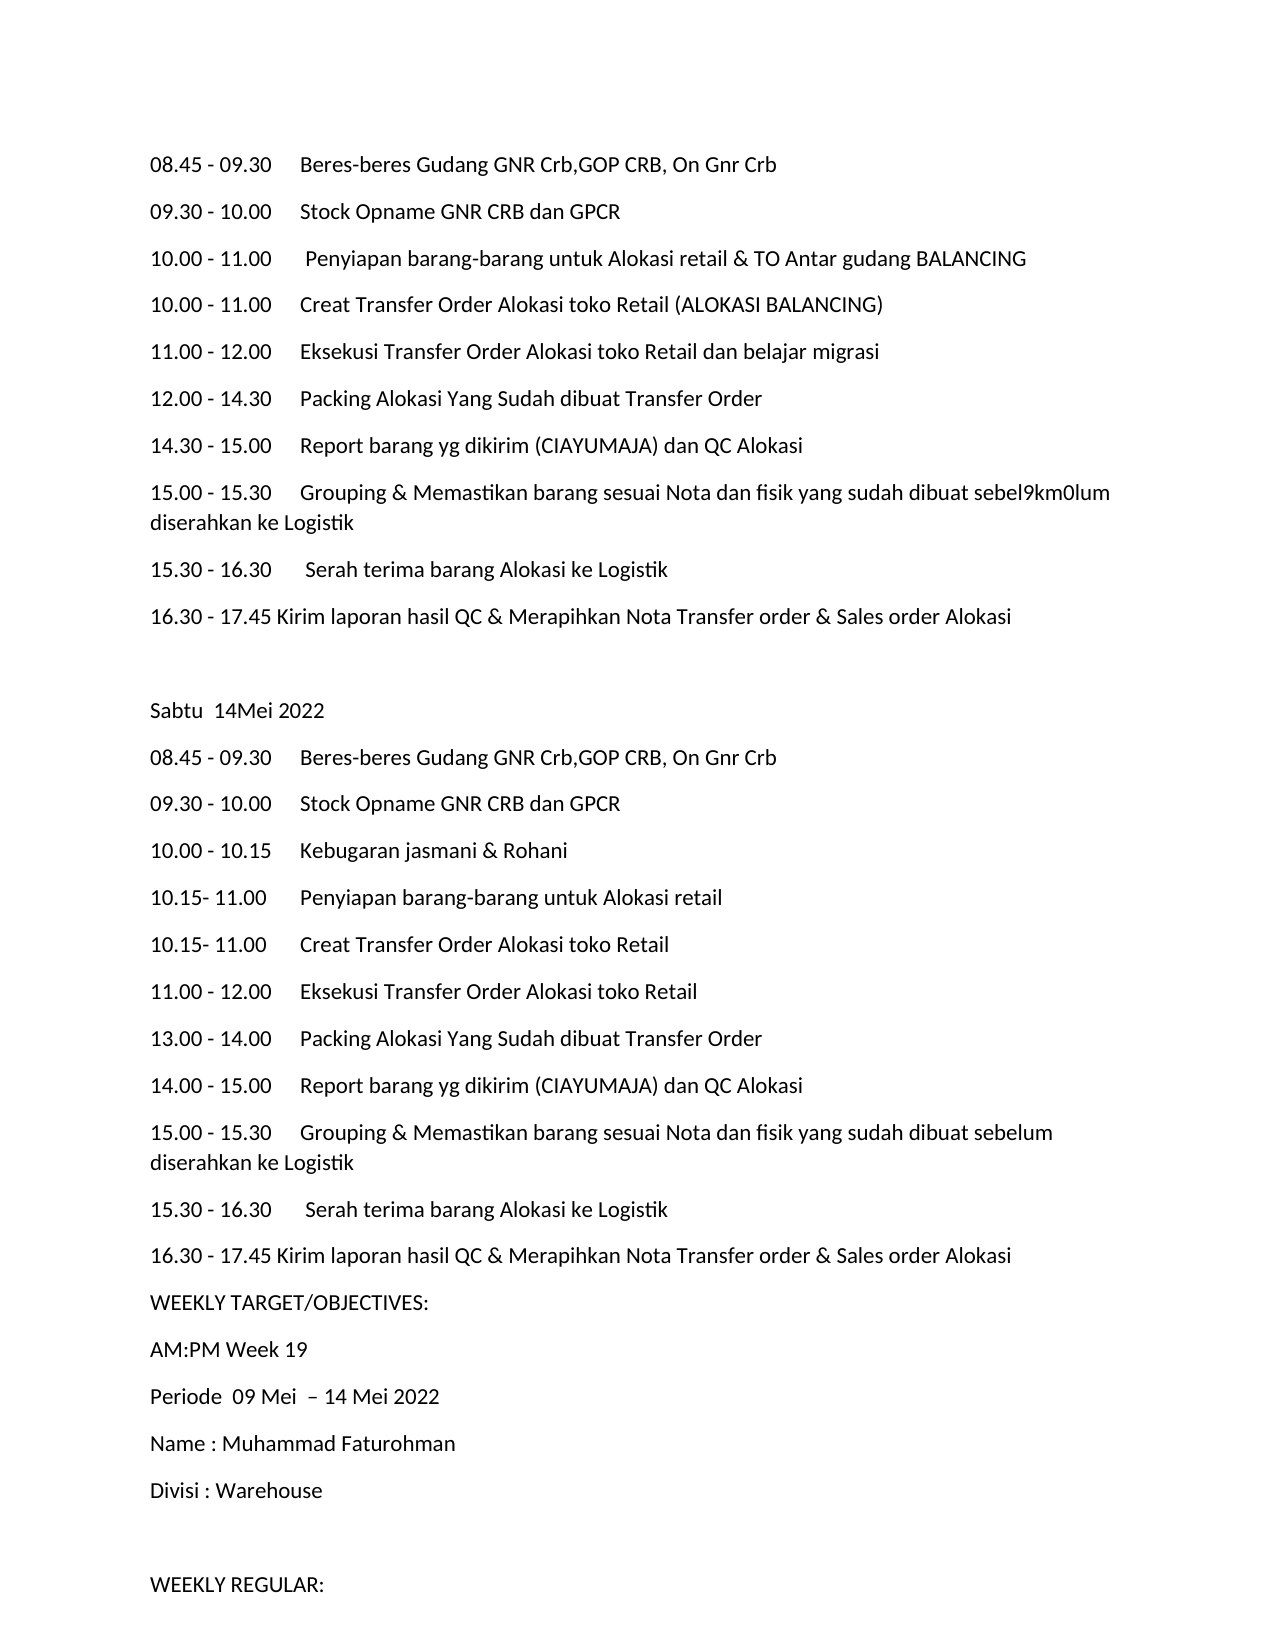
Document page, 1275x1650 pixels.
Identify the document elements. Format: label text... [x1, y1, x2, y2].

text 10.15- 11.00 Creat Transfer Order Alokasi toko Retail [150, 930, 1125, 958]
text Sabtu 14Mei 2022 [150, 696, 1125, 724]
text 15.30 - 16.30 Serah terima barang Alokasi ke Logistik [150, 1195, 1125, 1223]
text 16.30 - 17.45 Kirim laporan hasil QC & Merapihkan Nota Transfer order & Sales order Alokasi [150, 1242, 1125, 1270]
text Divisi : Warehouse [150, 1476, 1125, 1504]
text AM:PM Week 19 [150, 1335, 1125, 1363]
text 10.15- 11.00 Penyiapan barang-barang untuk Alokasi retail [150, 883, 1125, 911]
text WEEKLY TARGET/OBJECTIVES: [150, 1288, 1125, 1317]
text 10.00 - 10.15 Kebugaran jasmani & Rohani [150, 836, 1125, 864]
text 15.00 - 15.30 Grouping & Memastikan barang sesuai Nota dan fisik yang sudah dibuat sebel9km0lum diserahkan ke Logistik [150, 478, 1125, 536]
text WEEKLY REGULAR: [150, 1570, 1125, 1598]
text 09.30 - 10.00 Stock Opname GNR CRB dan GPCR [150, 197, 1125, 225]
text 14.00 - 15.00 Report barang yg dikirim (CIAYUMAJA) dan QC Alokasi [150, 1071, 1125, 1099]
text 08.45 - 09.30 Beres-beres Gudang GNR Crb,GOP CRB, On Gnr Crb [150, 150, 1125, 178]
text 11.00 - 12.00 Eksekusi Transfer Order Alokasi toko Retail dan belajar migrasi [150, 337, 1125, 366]
text 10.00 - 11.00 Penyiapan barang-barang untuk Alokasi retail & TO Antar gudang BALANCING [150, 244, 1125, 272]
text 14.30 - 15.00 Report barang yg dikirim (CIAYUMAJA) dan QC Alokasi [150, 431, 1125, 459]
text 12.00 - 14.30 Packing Alokasi Yang Sudah dibuat Transfer Order [150, 384, 1125, 412]
text 13.00 - 14.00 Packing Alokasi Yang Sudah dibuat Transfer Order [150, 1024, 1125, 1052]
text Name : Muhammad Faturohman [150, 1429, 1125, 1457]
text Periode 09 Mei – 14 Mei 2022 [150, 1382, 1125, 1410]
text 10.00 - 11.00 Creat Transfer Order Alokasi toko Retail (ALOKASI BALANCING) [150, 291, 1125, 319]
text 09.30 - 10.00 Stock Opname GNR CRB dan GPCR [150, 789, 1125, 818]
text 15.00 - 15.30 Grouping & Memastikan barang sesuai Nota dan fisik yang sudah dibuat sebelum diserahkan ke Logistik [150, 1118, 1125, 1176]
text 16.30 - 17.45 Kirim laporan hasil QC & Merapihkan Nota Transfer order & Sales order Alokasi [150, 602, 1125, 630]
text 11.00 - 12.00 Eksekusi Transfer Order Alokasi toko Retail [150, 977, 1125, 1005]
text 08.45 - 09.30 Beres-beres Gudang GNR Crb,GOP CRB, On Gnr Crb [150, 743, 1125, 771]
text 15.30 - 16.30 Serah terima barang Alokasi ke Logistik [150, 555, 1125, 583]
